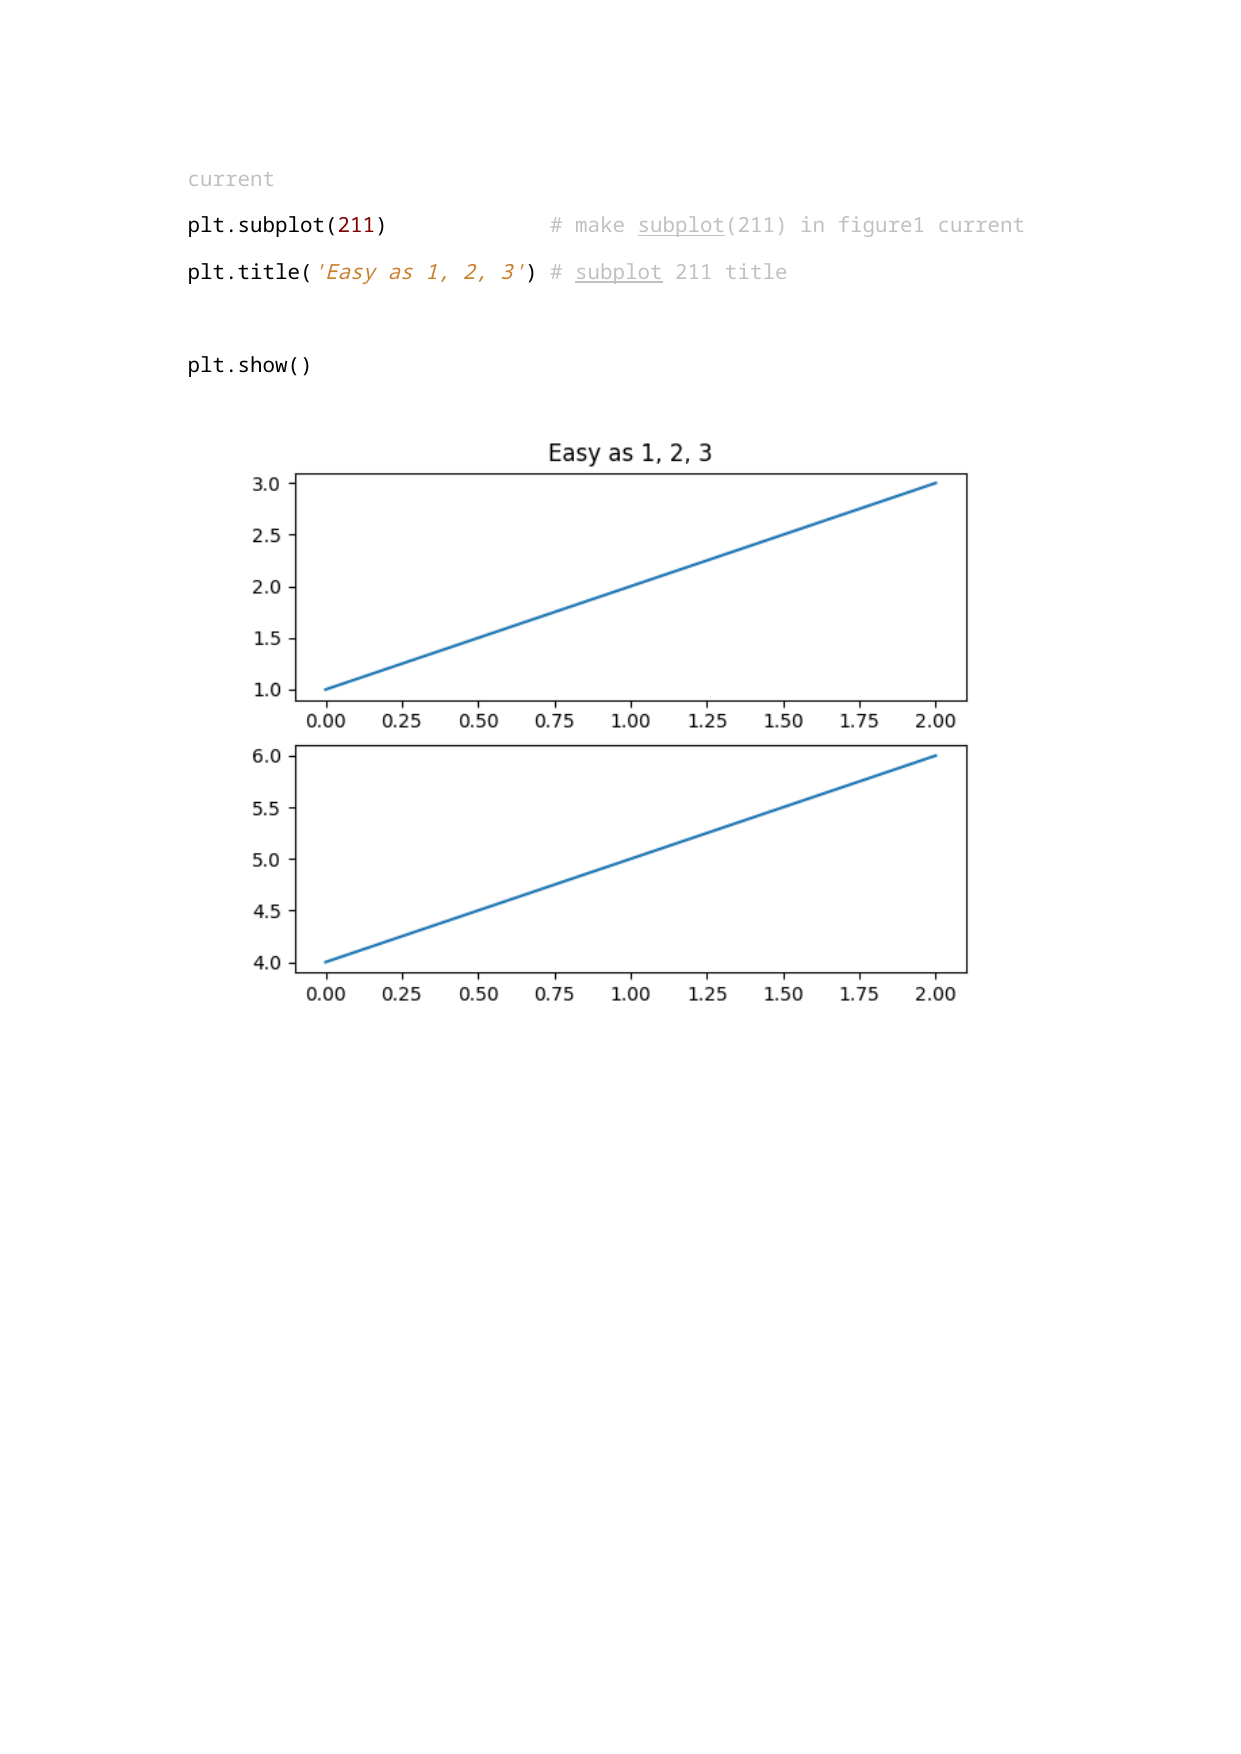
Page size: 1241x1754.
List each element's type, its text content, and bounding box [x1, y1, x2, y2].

text plt.title('Easy as 1, 2, 3') # subplot 211 title [187, 255, 1053, 288]
text plt.subplot(211) # make subplot(211) in figure1 current [187, 209, 1053, 241]
picture [187, 395, 1053, 1044]
text plt.show() [187, 349, 1053, 381]
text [187, 162, 1053, 194]
